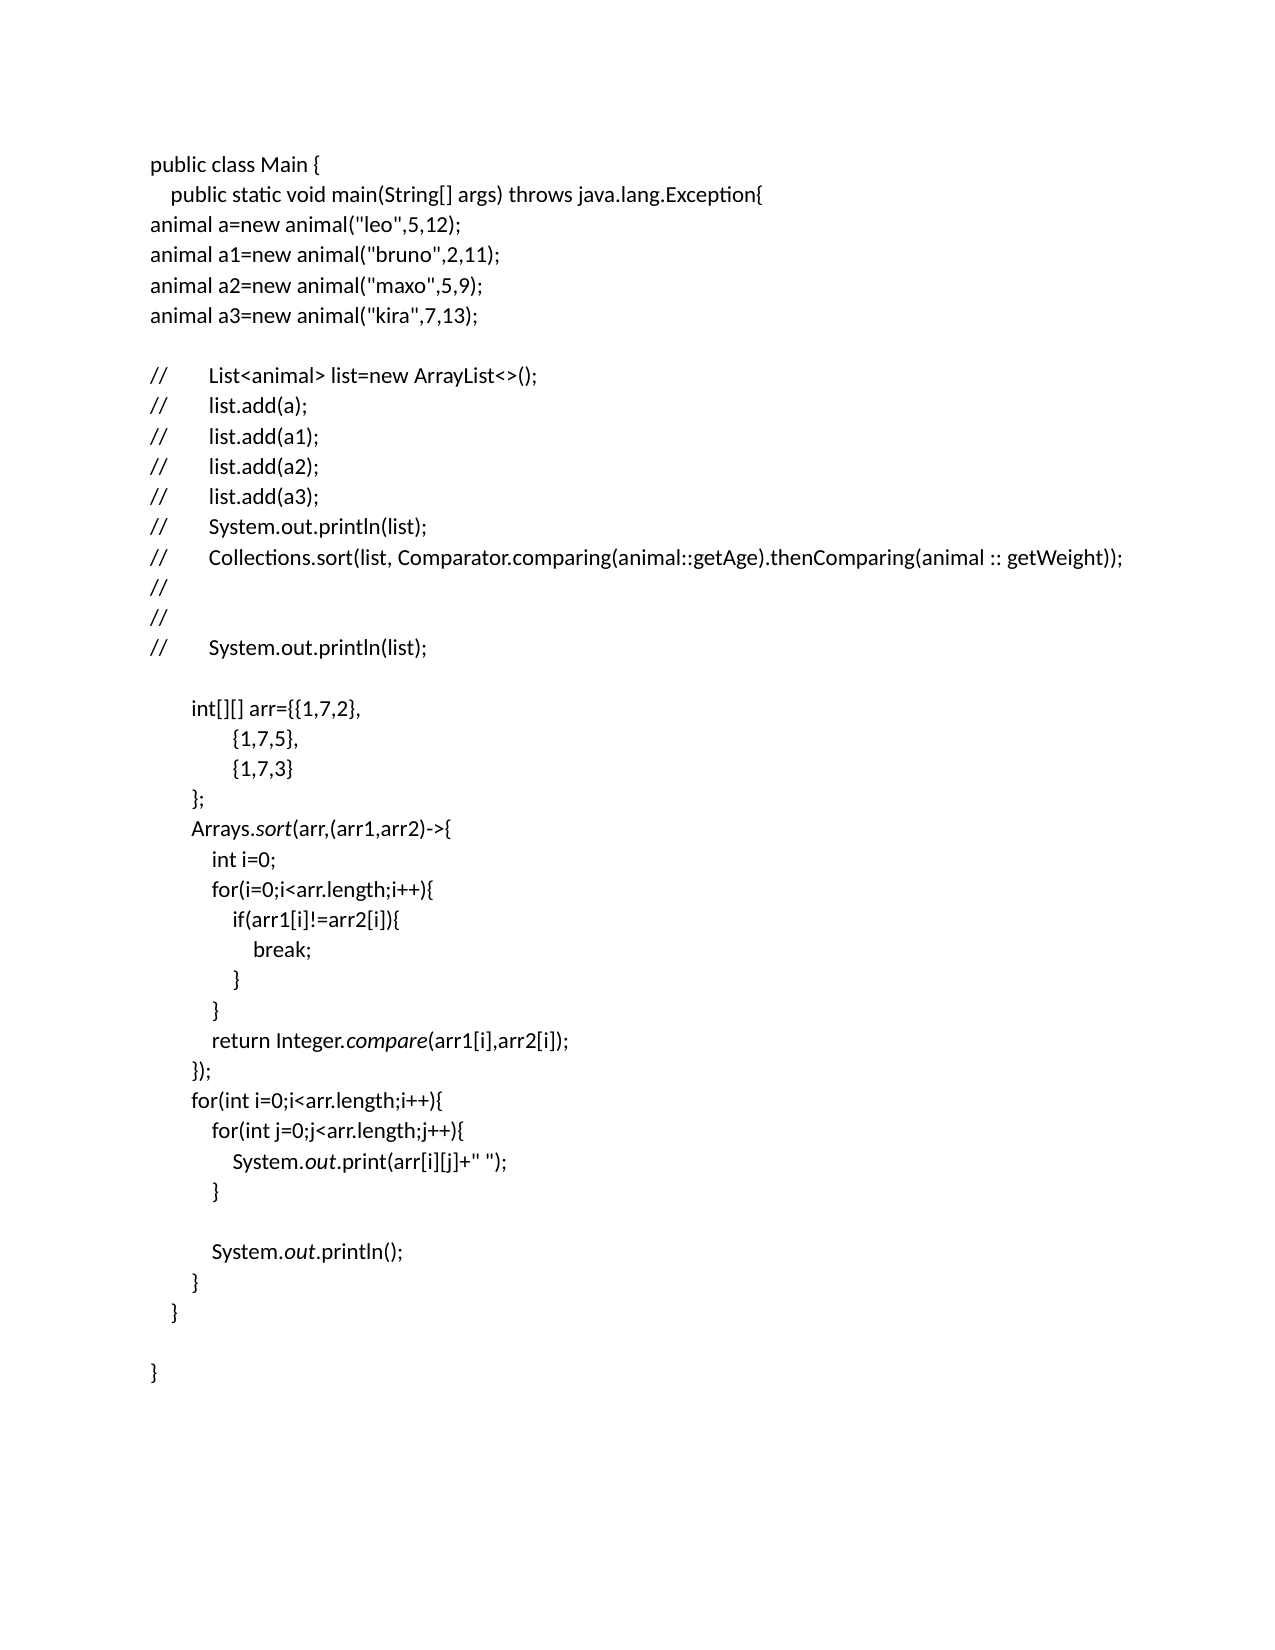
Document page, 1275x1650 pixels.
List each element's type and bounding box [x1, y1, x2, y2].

text [150, 150, 1125, 1386]
